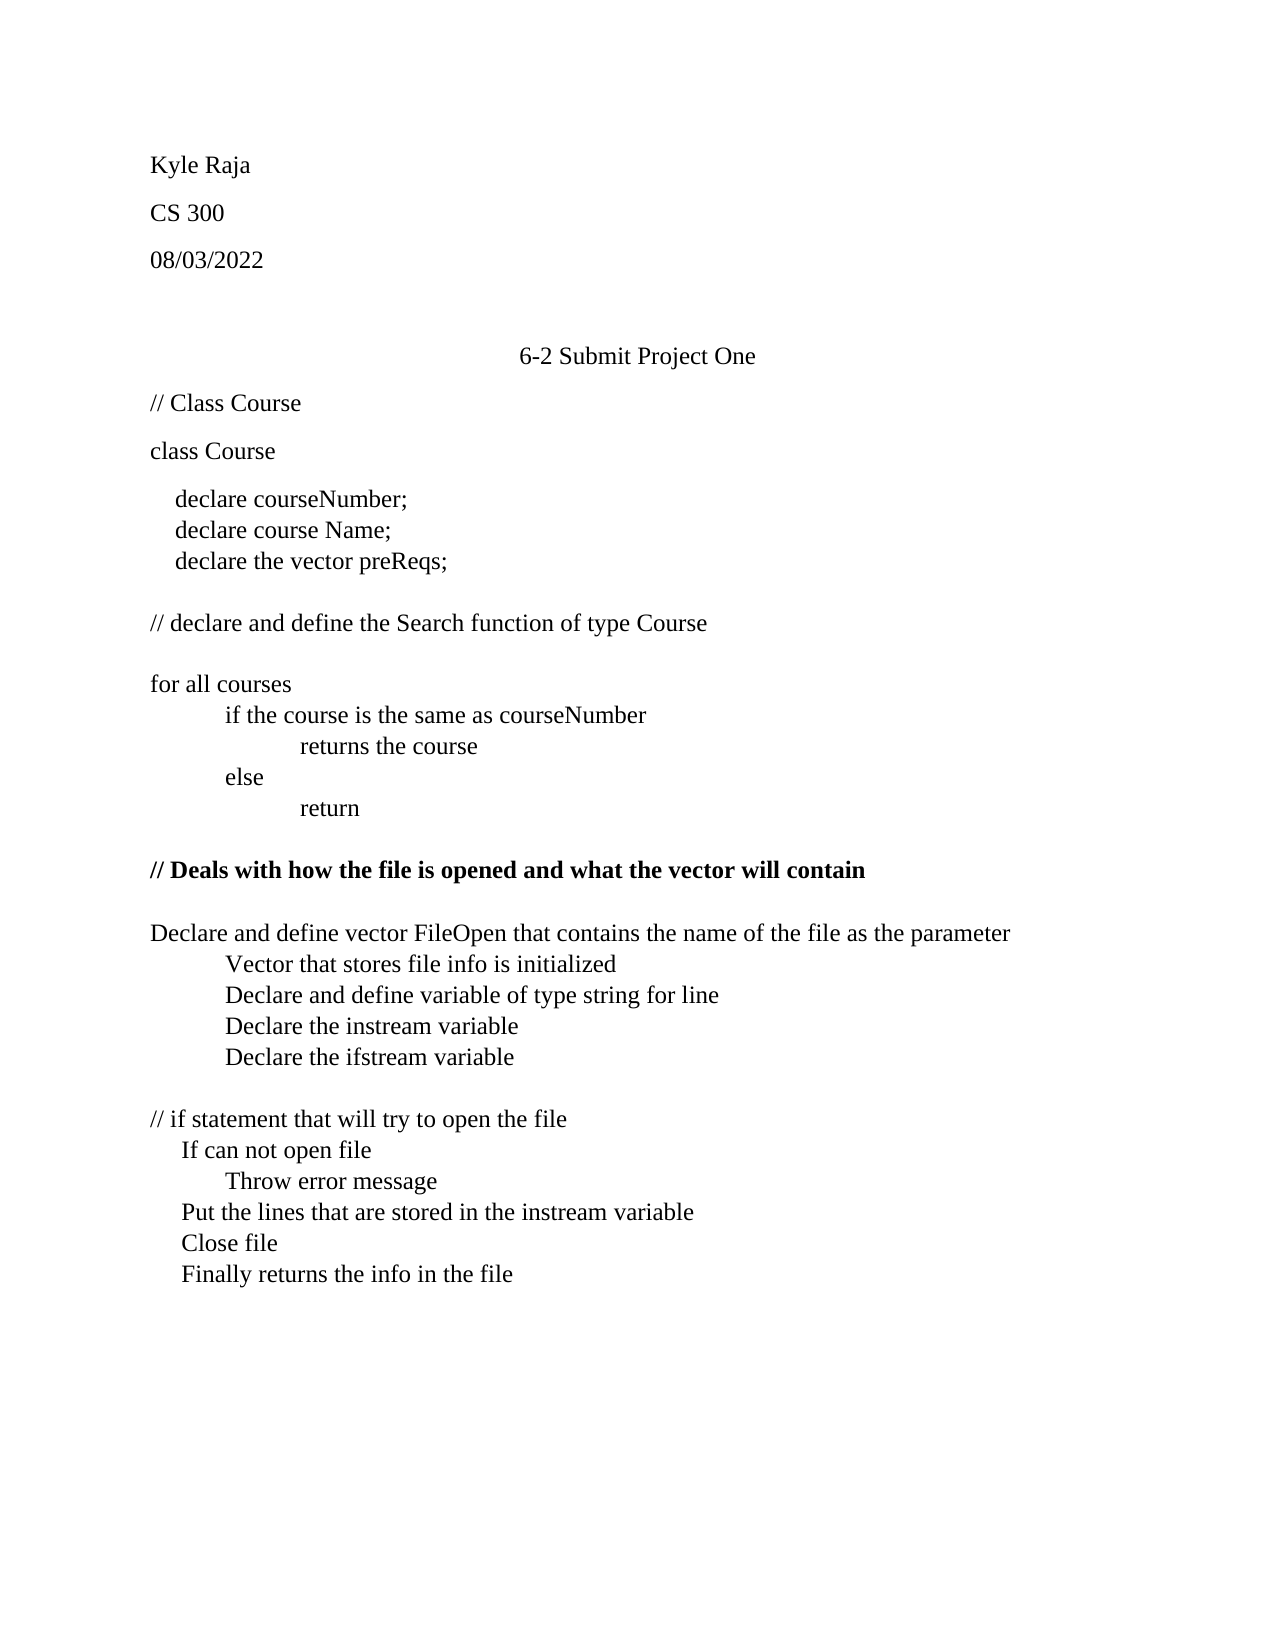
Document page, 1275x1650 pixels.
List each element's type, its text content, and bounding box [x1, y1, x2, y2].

text else [150, 762, 1125, 791]
text // if statement that will try to open the file [150, 1104, 1125, 1133]
text Declare the ifstream variable [150, 1042, 1125, 1071]
text declare course Name; [150, 515, 1125, 544]
text // declare and define the Search function of type Course [150, 608, 1125, 637]
text declare the vector preReqs; [150, 546, 1125, 575]
text declare courseNumber; [150, 484, 1125, 513]
text if the course is the same as courseNumber [150, 700, 1125, 729]
text // Deals with how the file is opened and what the vector will contain [150, 856, 1125, 884]
text Put the lines that are stored in the instream variable [150, 1197, 1125, 1226]
text for all courses [150, 669, 1125, 698]
text 08/03/2022 [150, 245, 1125, 274]
text Declare the instream variable [150, 1011, 1125, 1039]
text Throw error message [150, 1166, 1125, 1195]
text CS 300 [150, 198, 1125, 226]
text // Class Course [150, 388, 1125, 417]
text Close file [150, 1228, 1125, 1257]
text Vector that stores file info is initialized [150, 949, 1125, 977]
text 6-2 Submit Project One [150, 341, 1125, 369]
text Finally returns the info in the file [150, 1259, 1125, 1288]
text Declare and define variable of type string for line [150, 980, 1125, 1008]
text If can not open file [150, 1135, 1125, 1164]
text return [150, 793, 1125, 822]
text Declare and define vector FileOpen that contains the name of the file as the parameter [150, 918, 1125, 946]
text returns the course [225, 731, 1125, 760]
text Kyle Raja [150, 150, 1125, 179]
text class Course [150, 436, 1125, 465]
